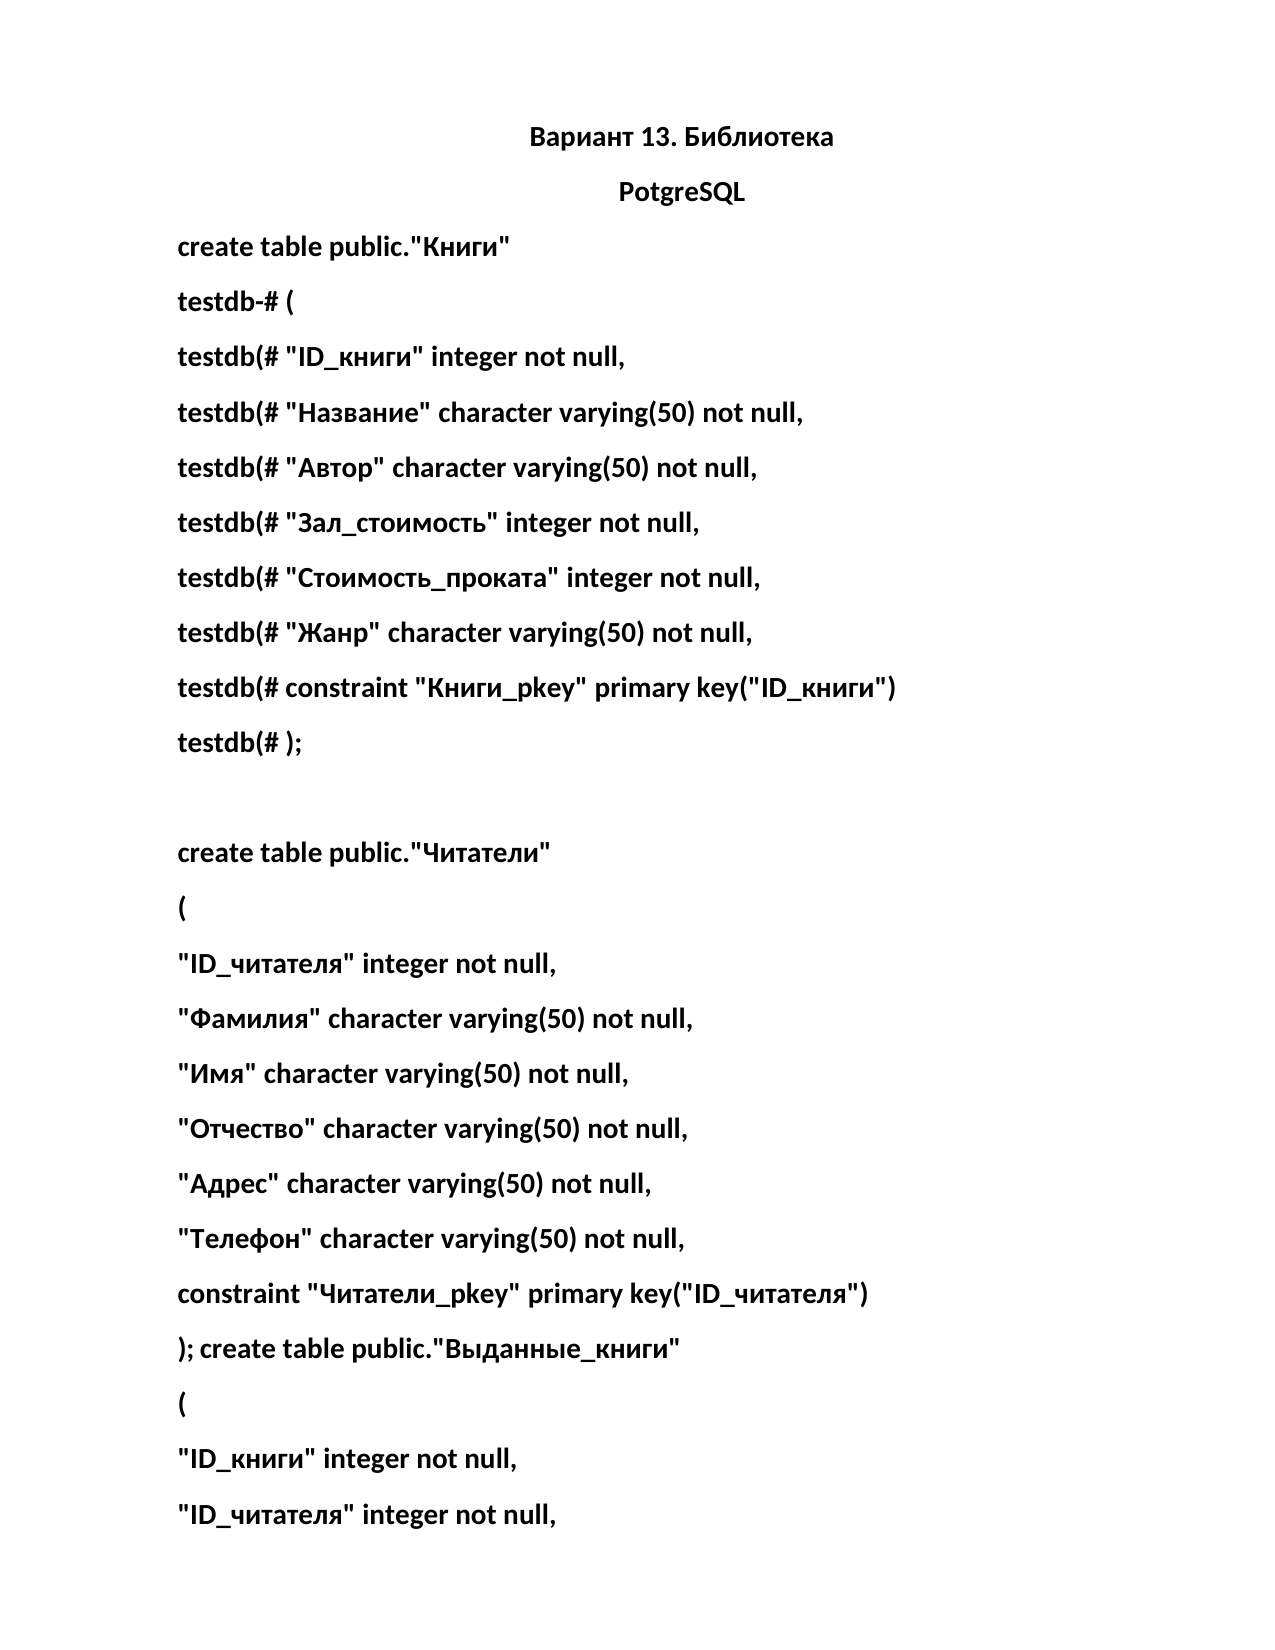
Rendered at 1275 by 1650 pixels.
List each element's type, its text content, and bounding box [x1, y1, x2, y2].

text "Имя" character varying(50) not null, [177, 1055, 1186, 1091]
text "Фамилия" character varying(50) not null, [177, 1000, 1186, 1035]
text testdb(# "ID_книги" integer not null, [177, 338, 1186, 374]
text PotgreSQL [177, 173, 1186, 209]
text testdb(# "Стоимость_проката" integer not null, [177, 559, 1186, 594]
text "ID_книги" integer not null, [177, 1441, 1186, 1476]
text "Телефон" character varying(50) not null, [177, 1220, 1186, 1256]
text ( [177, 889, 1186, 925]
text "ID_читателя" integer not null, [177, 1496, 1186, 1531]
text "ID_читателя" integer not null, [177, 945, 1186, 980]
text ( [177, 1386, 1186, 1421]
text testdb(# "Автор" character varying(50) not null, [177, 449, 1186, 484]
text create table public."Читатели" [177, 834, 1186, 870]
text testdb-# ( [177, 283, 1186, 319]
text testdb(# "Зал_стоимость" integer not null, [177, 504, 1186, 539]
text testdb(# constraint "Книги_pkey" primary key("ID_книги") [177, 669, 1186, 705]
text create table public."Книги" [177, 228, 1186, 264]
text testdb(# "Жанр" character varying(50) not null, [177, 614, 1186, 650]
text "Адрес" character varying(50) not null, [177, 1165, 1186, 1201]
text testdb(# ); [177, 724, 1186, 760]
text "Отчество" character varying(50) not null, [177, 1110, 1186, 1146]
text Вариант 13. Библиотека [177, 118, 1186, 154]
text testdb(# "Название" character varying(50) not null, [177, 394, 1186, 429]
text constraint "Читатели_pkey" primary key("ID_читателя") [177, 1275, 1186, 1311]
text ); create table public."Выданные_книги" [177, 1330, 1186, 1366]
